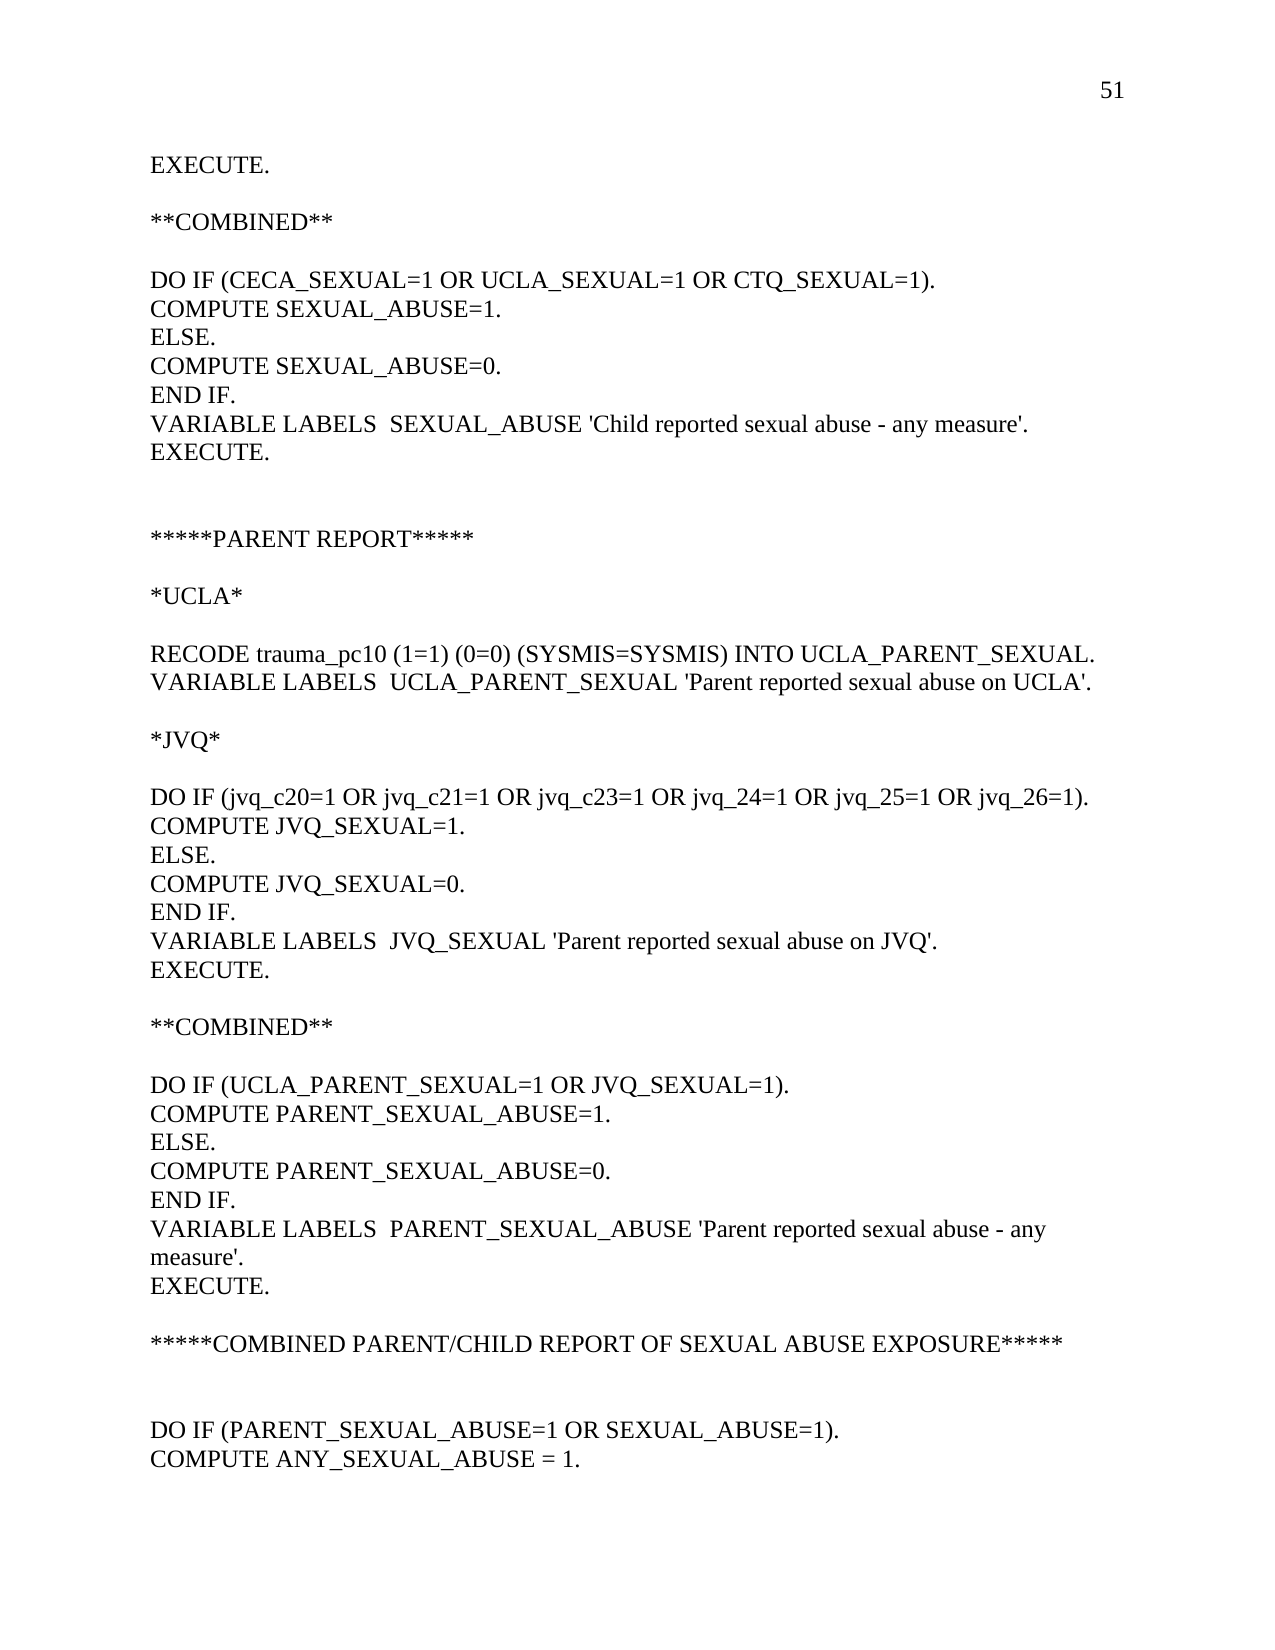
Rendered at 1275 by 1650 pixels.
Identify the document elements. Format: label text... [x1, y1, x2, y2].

text DO IF (UCLA_PARENT_SEXUAL=1 OR JVQ_SEXUAL=1). [150, 1070, 1125, 1099]
text END IF. [150, 897, 1125, 926]
text **COMBINED** [150, 207, 1125, 236]
text COMPUTE JVQ_SEXUAL=1. [150, 811, 1125, 840]
text *****PARENT REPORT***** [150, 524, 1125, 552]
text *UCLA* [150, 581, 1125, 610]
text COMPUTE ANY_SEXUAL_ABUSE = 1. [150, 1444, 1125, 1472]
text VARIABLE LABELS UCLA_PARENT_SEXUAL 'Parent reported sexual abuse on UCLA'. [150, 667, 1125, 696]
text VARIABLE LABELS JVQ_SEXUAL 'Parent reported sexual abuse on JVQ'. [150, 926, 1125, 955]
text ELSE. [150, 322, 1125, 351]
text *****COMBINED PARENT/CHILD REPORT OF SEXUAL ABUSE EXPOSURE***** [150, 1329, 1125, 1357]
text ELSE. [150, 1127, 1125, 1156]
text END IF. [150, 380, 1125, 409]
text EXECUTE. [150, 150, 1125, 179]
text ELSE. [150, 840, 1125, 869]
text VARIABLE LABELS SEXUAL_ABUSE 'Child reported sexual abuse - any measure'. [150, 409, 1125, 437]
text VARIABLE LABELS PARENT_SEXUAL_ABUSE 'Parent reported sexual abuse - any measure'. [150, 1214, 1125, 1271]
text EXECUTE. [150, 1271, 1125, 1300]
text END IF. [150, 1185, 1125, 1214]
text **COMBINED** [150, 1012, 1125, 1041]
text COMPUTE JVQ_SEXUAL=0. [150, 869, 1125, 897]
text COMPUTE PARENT_SEXUAL_ABUSE=1. [150, 1099, 1125, 1127]
text COMPUTE SEXUAL_ABUSE=0. [150, 351, 1125, 380]
text DO IF (CECA_SEXUAL=1 OR UCLA_SEXUAL=1 OR CTQ_SEXUAL=1). [150, 265, 1125, 294]
text EXECUTE. [150, 437, 1125, 466]
text DO IF (PARENT_SEXUAL_ABUSE=1 OR SEXUAL_ABUSE=1). [150, 1415, 1125, 1444]
text EXECUTE. [150, 955, 1125, 984]
text COMPUTE PARENT_SEXUAL_ABUSE=0. [150, 1156, 1125, 1185]
text COMPUTE SEXUAL_ABUSE=1. [150, 294, 1125, 322]
text DO IF (jvq_c20=1 OR jvq_c21=1 OR jvq_c23=1 OR jvq_24=1 OR jvq_25=1 OR jvq_26=1). [150, 782, 1125, 811]
text *JVQ* [150, 725, 1125, 754]
text RECODE trauma_pc10 (1=1) (0=0) (SYSMIS=SYSMIS) INTO UCLA_PARENT_SEXUAL. [150, 639, 1125, 667]
